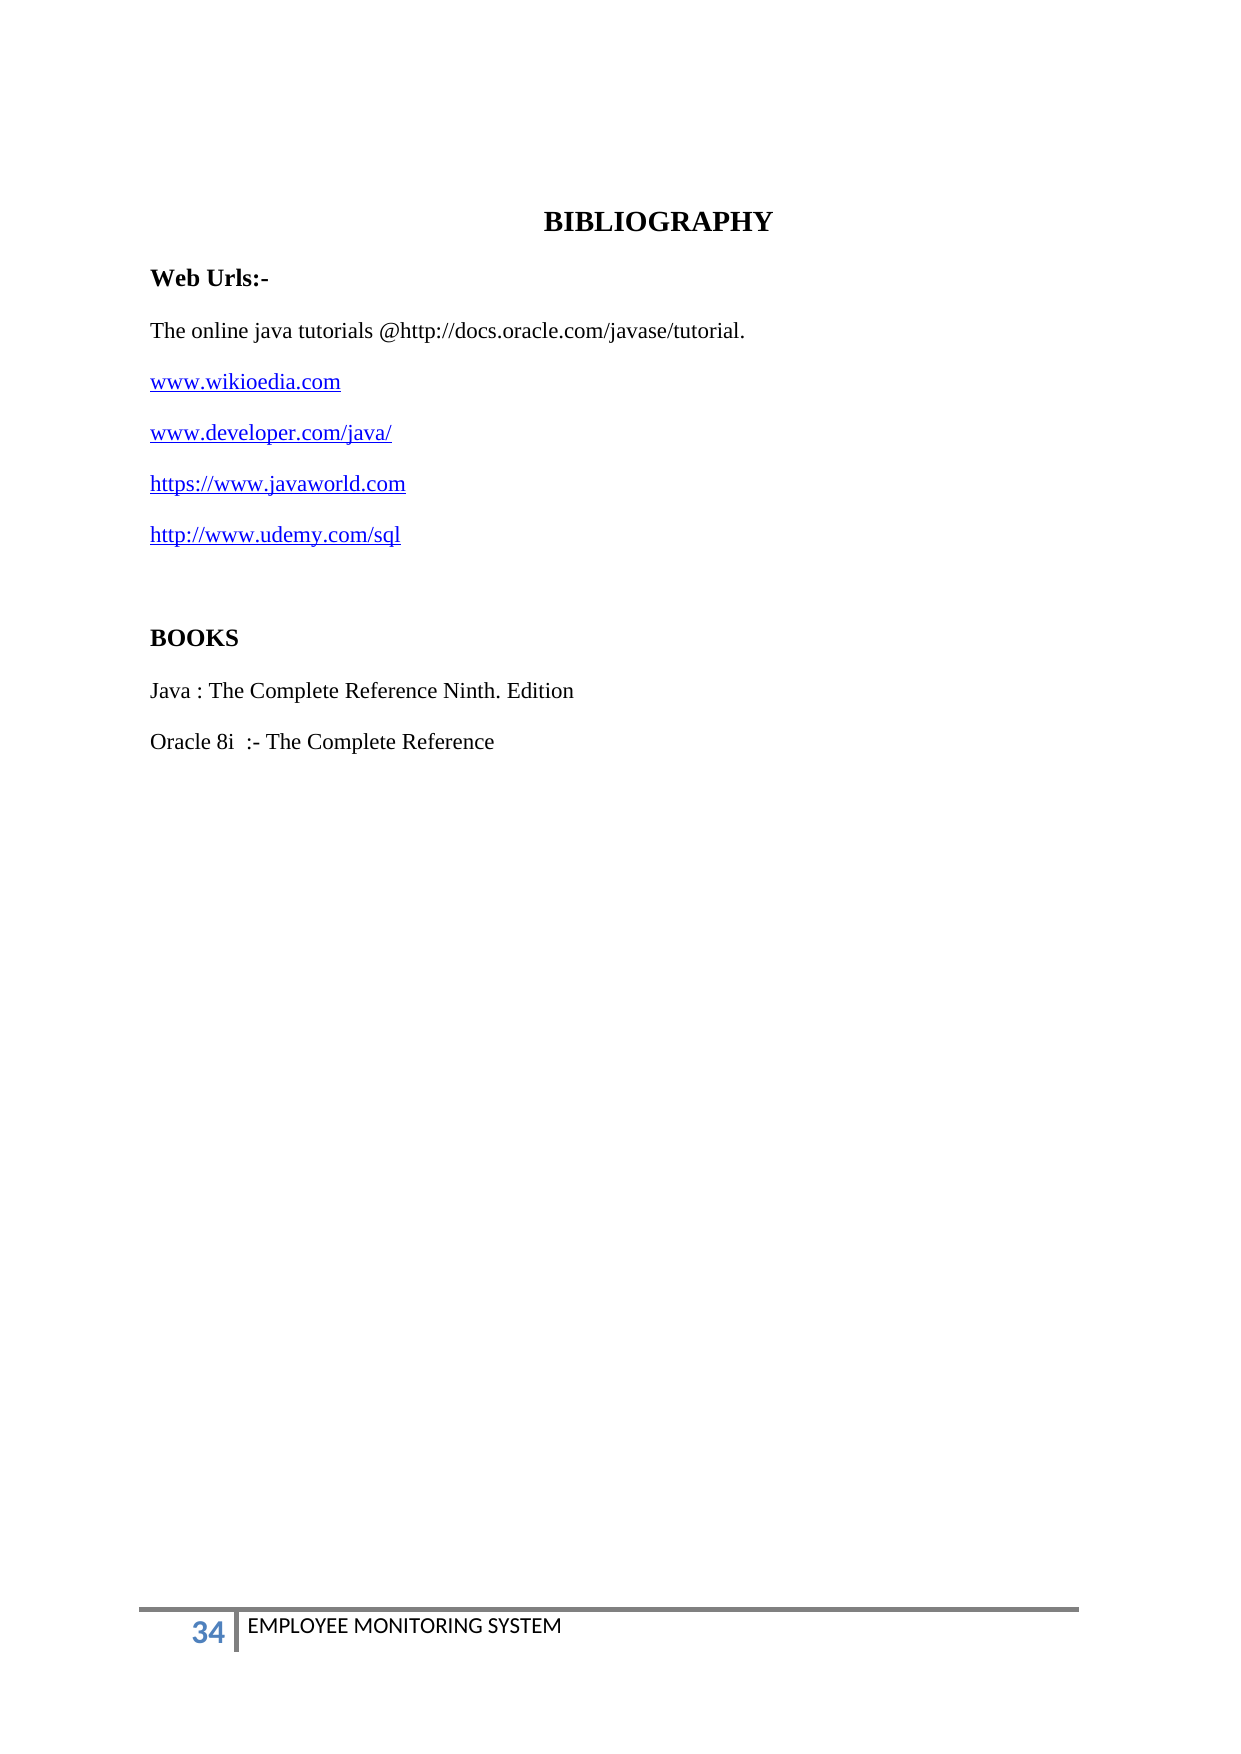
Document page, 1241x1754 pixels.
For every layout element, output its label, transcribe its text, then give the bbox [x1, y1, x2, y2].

text https://www.javaworld.com [150, 470, 1090, 497]
text Java : The Complete Reference Ninth. Edition [150, 677, 1090, 703]
text www.developer.com/java/ [150, 419, 1090, 446]
text Oracle 8i :- The Complete Reference [150, 728, 1090, 754]
text http://www.udemy.com/sql [150, 521, 1090, 548]
text BOOKS [150, 623, 1090, 652]
text Web Urls:- [150, 263, 1090, 292]
text The online java tutorials @http://docs.oracle.com/javase/tutorial. [150, 317, 1090, 343]
text BIBLIOGRAPHY [150, 204, 1090, 237]
text www.wikioedia.com [150, 368, 1090, 394]
